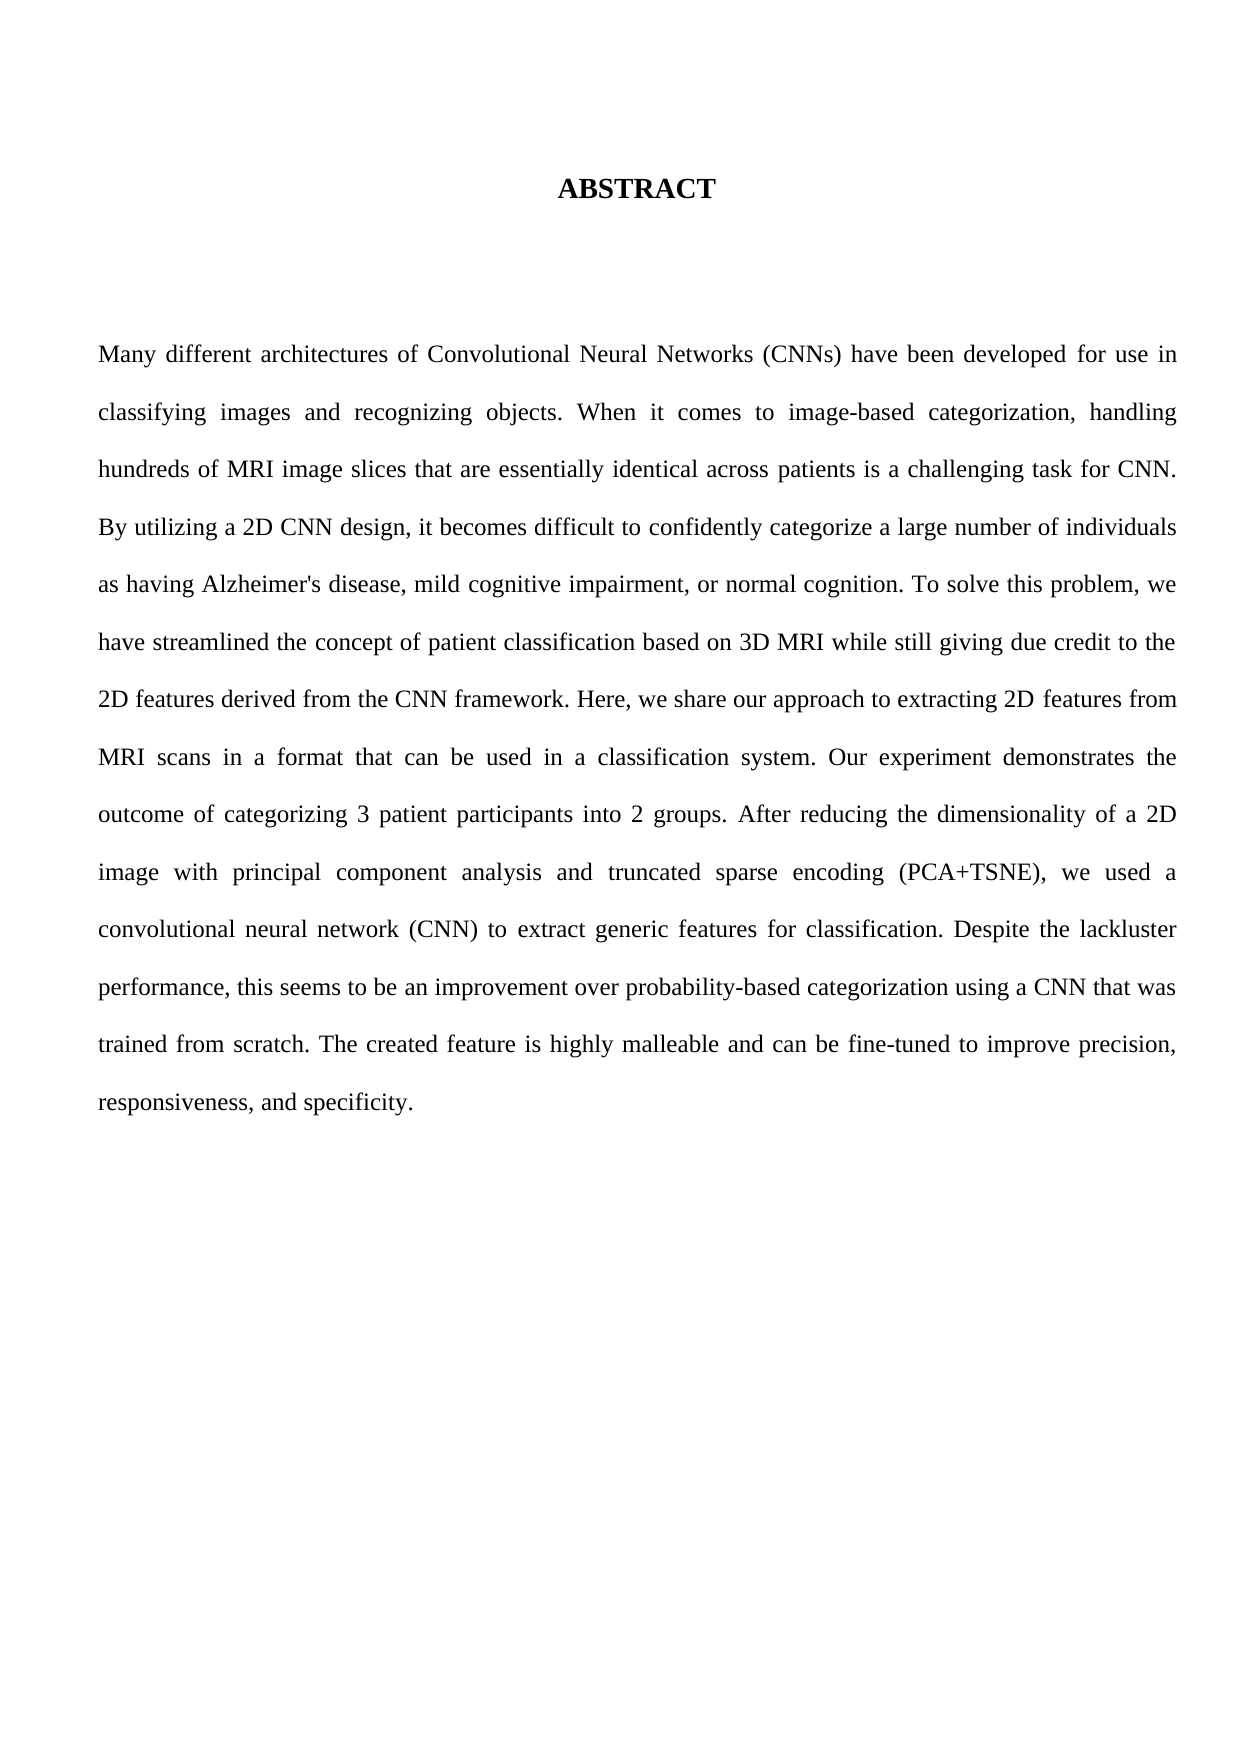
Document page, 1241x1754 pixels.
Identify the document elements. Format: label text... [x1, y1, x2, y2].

subtitle ABSTRACT [236, 171, 1037, 205]
text Many different architectures of Convolutional Neural Networks (CNNs) have been developed for use in classifying images and recognizing objects. When it comes to image-based categorization, handling hundreds of MRI image slices that are essentially identical across patients is a challenging task for CNN. By utilizing a 2D CNN design, it becomes difficult to confidently categorize a large number of individuals as having Alzheimer's disease, mild cognitive impairment, or normal cognition. To solve this problem, we have streamlined the concept of patient classification based on 3D MRI while still giving due credit to the 2D features derived from the CNN framework. Here, we share our approach to extracting 2D features from MRI scans in a format that can be used in a classification system. Our experiment demonstrates the outcome of categorizing 3 patient participants into 2 groups. After reducing the dimensionality of a 2D image with principal component analysis and truncated sparse encoding (PCA+TSNE), we used a convolutional neural network (CNN) to extract generic features for classification. Despite the lackluster performance, this seems to be an improvement over probability-based categorization using a CNN that was trained from scratch. The created feature is highly malleable and can be fine-tuned to improve precision, responsiveness, and specificity. [98, 339, 1177, 1116]
